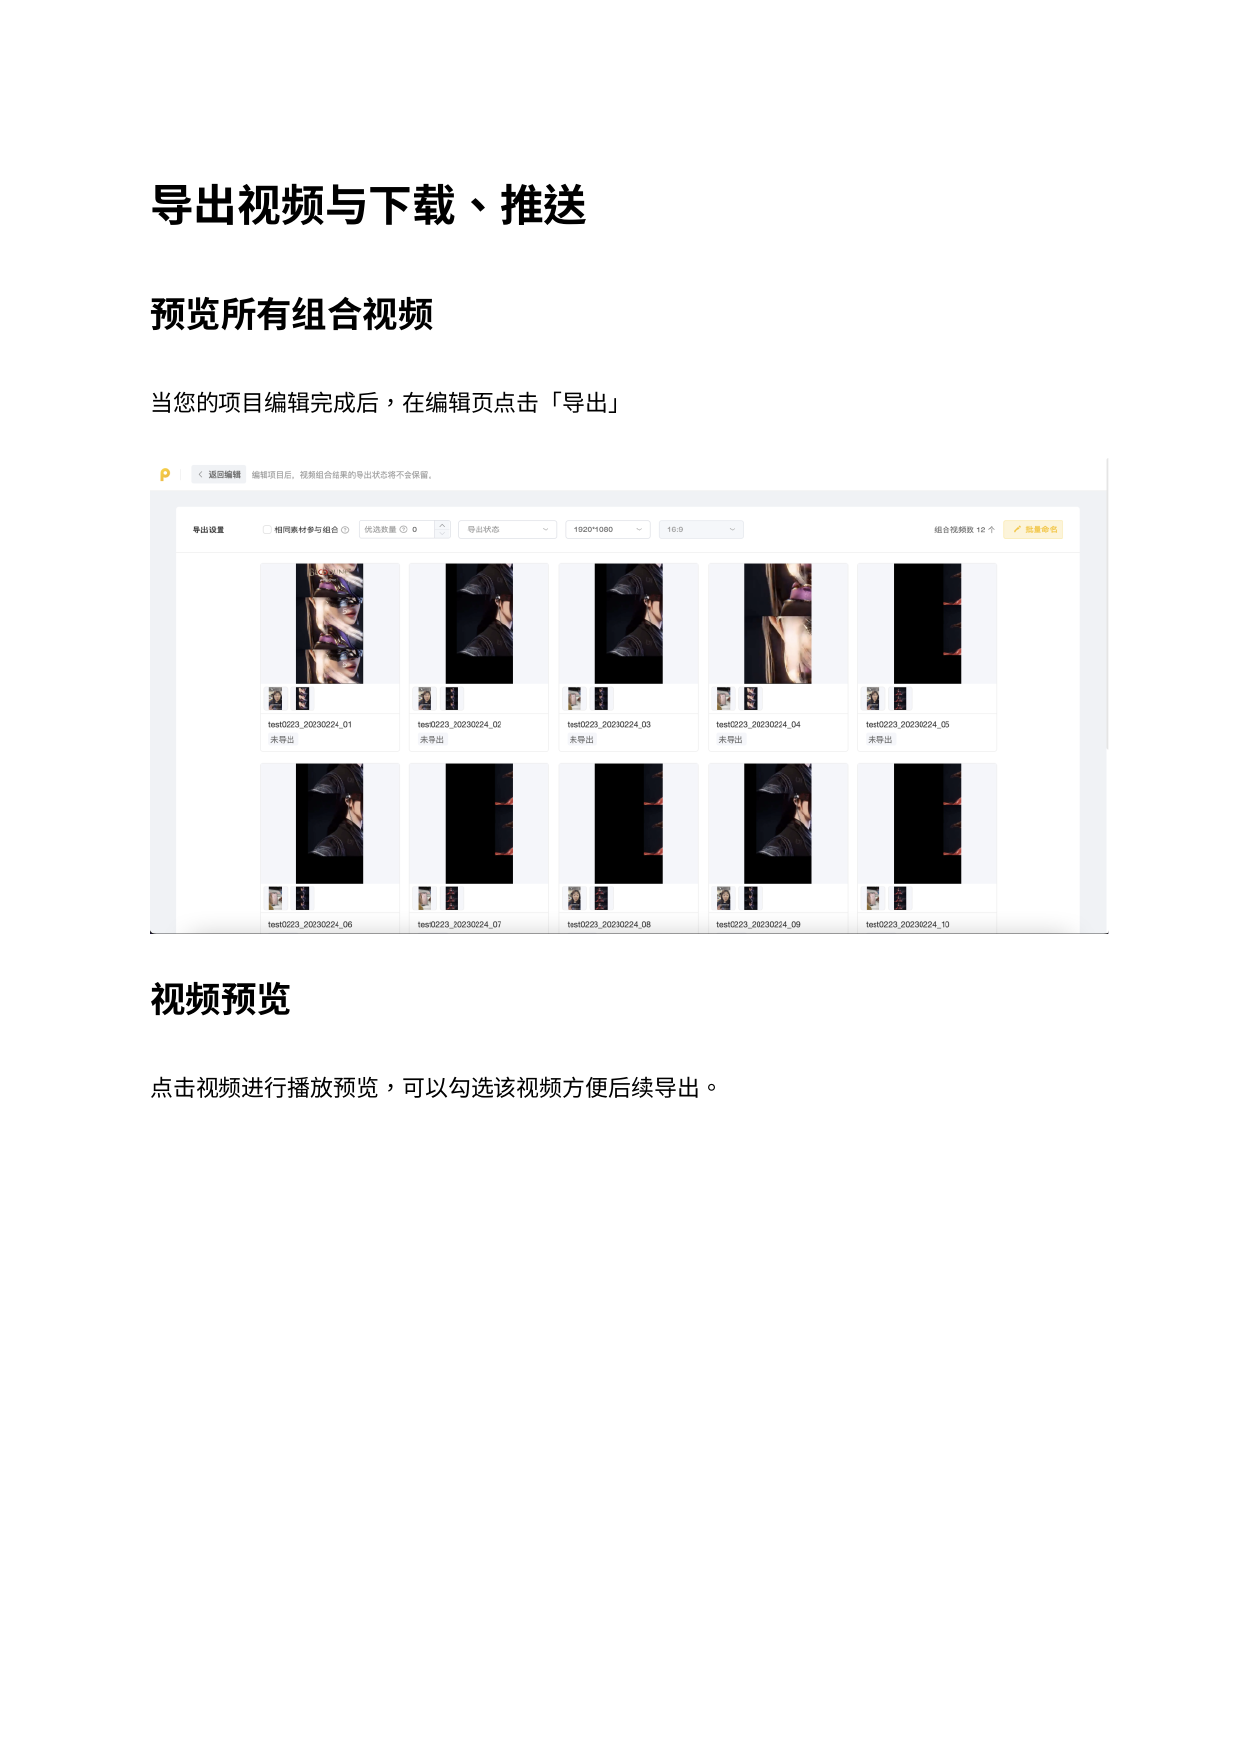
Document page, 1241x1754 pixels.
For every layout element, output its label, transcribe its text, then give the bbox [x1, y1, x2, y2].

text 点击视频进行播放预览，可以勾选该视频方便后续导出。 [150, 1072, 1090, 1103]
subtitle 预览所有组合视频 [150, 289, 1090, 338]
subtitle 导出视频与下载、推送 [150, 175, 1090, 234]
subtitle 视频预览 [150, 974, 1090, 1023]
text 当您的项目编辑完成后，在编辑页点击「导出」 [150, 387, 1090, 418]
picture [150, 458, 1109, 934]
